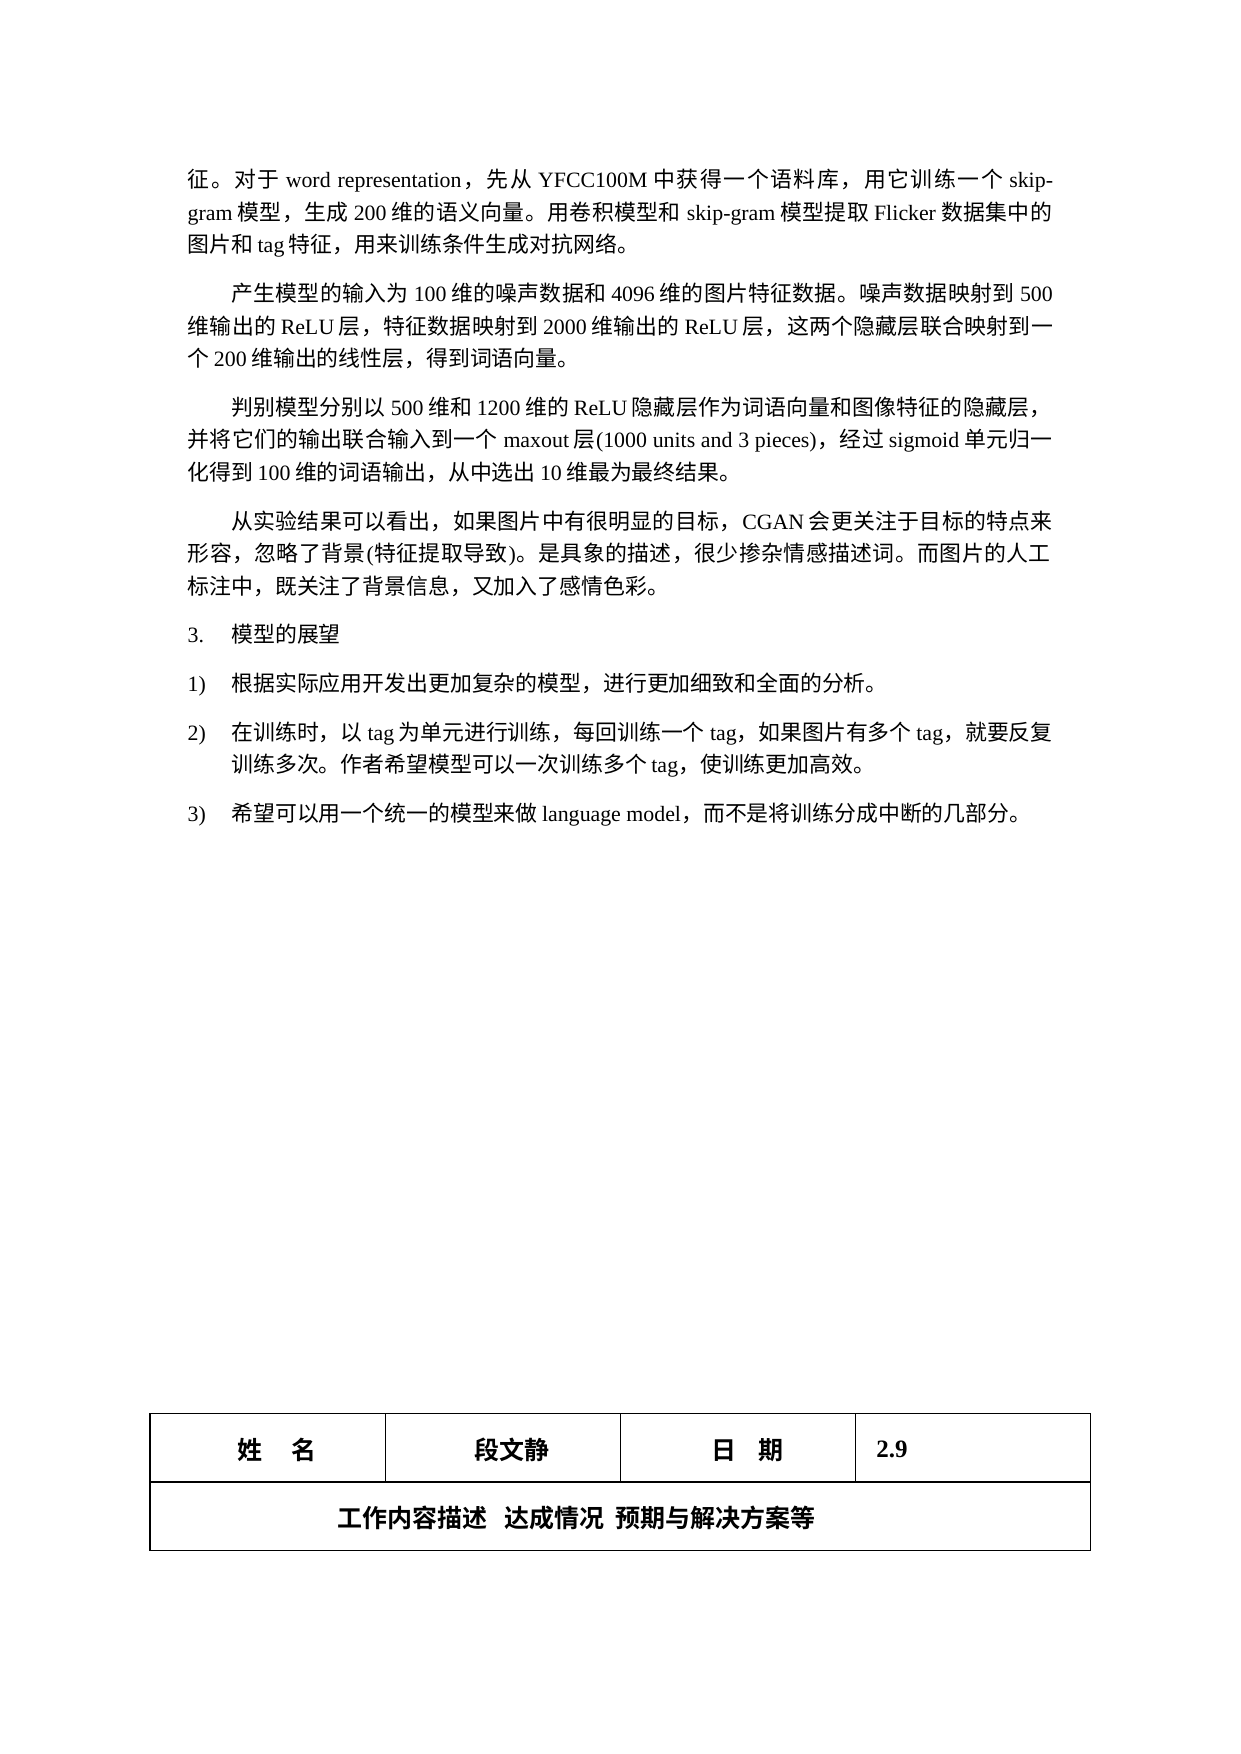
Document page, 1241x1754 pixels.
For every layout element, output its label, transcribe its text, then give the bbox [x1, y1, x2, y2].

table_header 姓 名 [151, 1414, 385, 1481]
list 希望可以用一个统一的模型来做language model，而不是将训练分成中断的几部分。 [187, 796, 1053, 828]
text 判别模型分别以500维和1200维的ReLU隐藏层作为词语向量和图像特征的隐藏层，并将它们的输出联合输入到一个maxout层(1000 units and 3 pieces)，经过sigmoid单元归一化得到100维的词语输出，从中选出10维最为最终结果。 [187, 389, 1053, 487]
table_header 2.9 [856, 1414, 1090, 1481]
text 产生模型的输入为100维的噪声数据和4096维的图片特征数据。噪声数据映射到500维输出的ReLU层，特征数据映射到2000维输出的ReLU层，这两个隐藏层联合映射到一个200维输出的线性层，得到词语向量。 [187, 276, 1053, 373]
list 在训练时，以tag为单元进行训练，每回训练一个tag，如果图片有多个tag，就要反复训练多次。作者希望模型可以一次训练多个tag，使训练更加高效。 [187, 714, 1053, 779]
table_header 日 期 [621, 1414, 855, 1481]
table_header 段文静 [386, 1414, 620, 1481]
table_cell 工作内容描述 达成情况 预期与解决方案等 [151, 1483, 1090, 1549]
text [187, 162, 1053, 259]
text 从实验结果可以看出，如果图片中有很明显的目标，CGAN会更关注于目标的特点来形容，忽略了背景(特征提取导致)。是具象的描述，很少掺杂情感描述词。而图片的人工标注中，既关注了背景信息，又加入了感情色彩。 [187, 503, 1053, 601]
list 根据实际应用开发出更加复杂的模型，进行更加细致和全面的分析。 [187, 666, 1053, 698]
list 模型的展望 [187, 617, 1053, 649]
